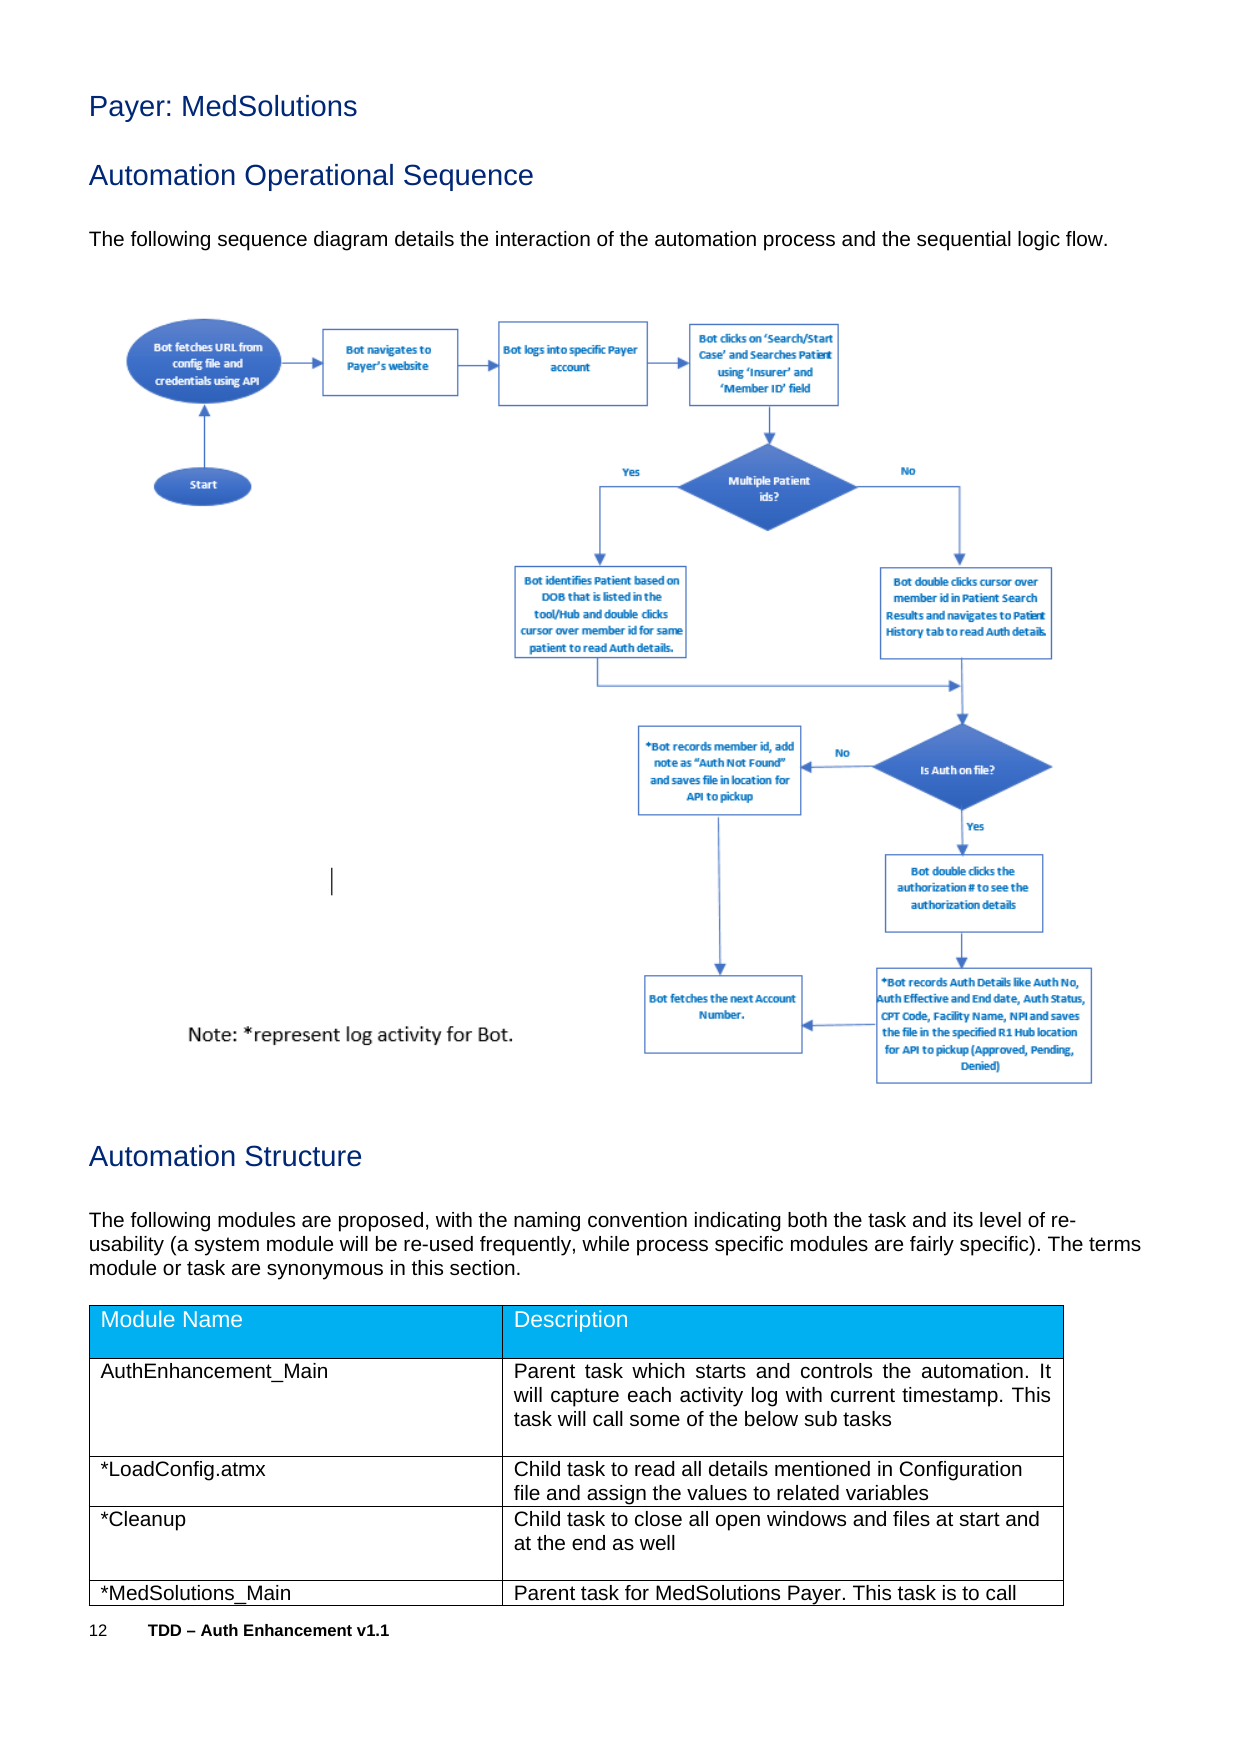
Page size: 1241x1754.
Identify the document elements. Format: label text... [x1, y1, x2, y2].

table_header Module Name [90, 1306, 502, 1358]
table_cell AuthEnhancement_Main [90, 1359, 502, 1456]
text The following modules are proposed, with the naming convention indicating both the task and its level of re-usability (a system module will be re-used frequently, while process specific modules are fairly specific). The terms module or task are synonymous in this section. [89, 1208, 1152, 1280]
table_cell *Cleanup [90, 1507, 502, 1579]
subtitle Payer: MedSolutions [89, 89, 1152, 122]
table_cell *LoadConfig.atmx [90, 1457, 502, 1506]
table_cell Parent task which starts and controls the automation. It will capture each activity log with current timestamp. This task will call some of the below sub tasks [503, 1359, 1063, 1456]
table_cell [503, 1581, 1063, 1604]
table_cell Child task to read all details mentioned in Configuration file and assign the values to related variables [503, 1457, 1063, 1506]
picture [88, 299, 1152, 1115]
text The following sequence diagram details the interaction of the automation process and the sequential logic flow. [89, 227, 1152, 251]
table_cell *MedSolutions_Main [90, 1581, 502, 1604]
table_cell Child task to close all open windows and files at start and at the end as well [503, 1507, 1063, 1579]
table_header Description [503, 1306, 1063, 1358]
subtitle Automation Structure [89, 1139, 1152, 1173]
subtitle Automation Operational Sequence [89, 158, 1152, 191]
